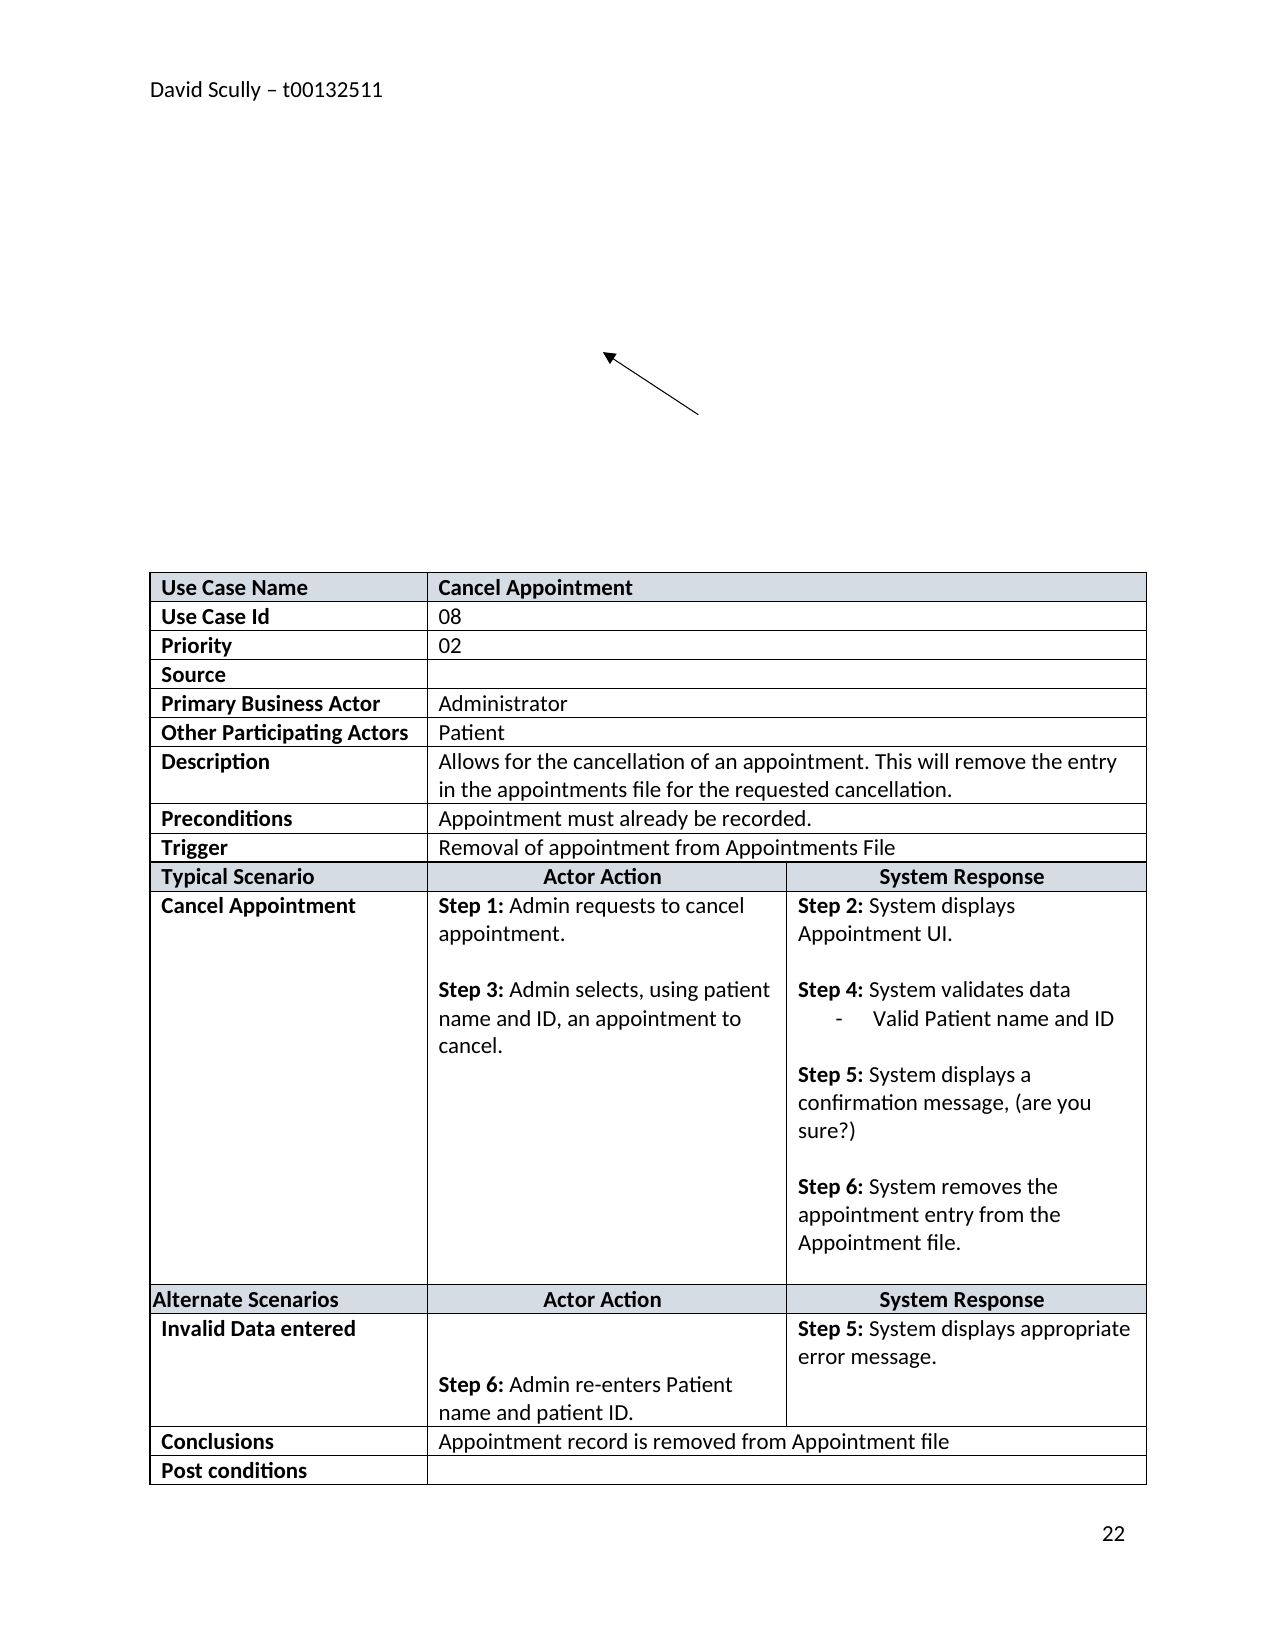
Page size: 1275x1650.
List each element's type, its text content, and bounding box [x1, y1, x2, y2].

table_cell 02 [428, 631, 1146, 659]
table_header Use Case Name [151, 573, 427, 601]
table_cell Actor Action [428, 863, 786, 891]
table_cell [428, 660, 1146, 688]
table_cell Step 5: System displays appropriate error message. [787, 1314, 1146, 1426]
table_cell Use Case Id [151, 602, 427, 630]
table_cell Conclusions [151, 1427, 427, 1455]
table_cell 08 [428, 602, 1146, 630]
table_cell Other Participating Actors [151, 718, 427, 746]
table_cell Priority [151, 631, 427, 659]
table_cell Invalid Data entered [151, 1314, 427, 1426]
table_cell Removal of appointment from Appointments File [428, 834, 1146, 861]
table_cell [428, 1456, 1146, 1484]
table_cell Preconditions [151, 804, 427, 832]
table_cell Administrator [428, 689, 1146, 717]
table_cell Primary Business Actor [151, 689, 427, 717]
table_cell Cancel Appointment [151, 892, 427, 1284]
table_header Cancel Appointment [428, 573, 1146, 601]
table_cell Post conditions [151, 1456, 427, 1484]
table_cell Actor Action [428, 1285, 786, 1313]
table_cell Trigger [151, 834, 427, 861]
table_cell Source [151, 660, 427, 688]
table_cell Typical Scenario [151, 863, 427, 891]
table_cell System Response [787, 1285, 1146, 1313]
table_cell Appointment record is removed from Appointment file [428, 1427, 1146, 1455]
table_cell Step 6: Admin re-enters Patient name and patient ID. [428, 1314, 786, 1426]
table_cell Alternate Scenarios [151, 1285, 427, 1313]
table_cell Allows for the cancellation of an appointment. This will remove the entry in the appointments file for the requested cancellation. [428, 747, 1146, 803]
table_cell Description [151, 747, 427, 803]
table_cell Patient [428, 718, 1146, 746]
table_cell Step 2: System displays Appointment UI. Step 4: System validates data Valid Patient name and ID Step 5: System displays a confirmation message, (are you sure?) Step 6: System removes the appointment entry from the Appointment file. [787, 892, 1146, 1284]
table_cell Appointment must already be recorded. [428, 804, 1146, 832]
table_cell System Response [787, 863, 1146, 891]
table_cell Step 1: Admin requests to cancel appointment. Step 3: Admin selects, using patient name and ID, an appointment to cancel. [428, 892, 786, 1284]
